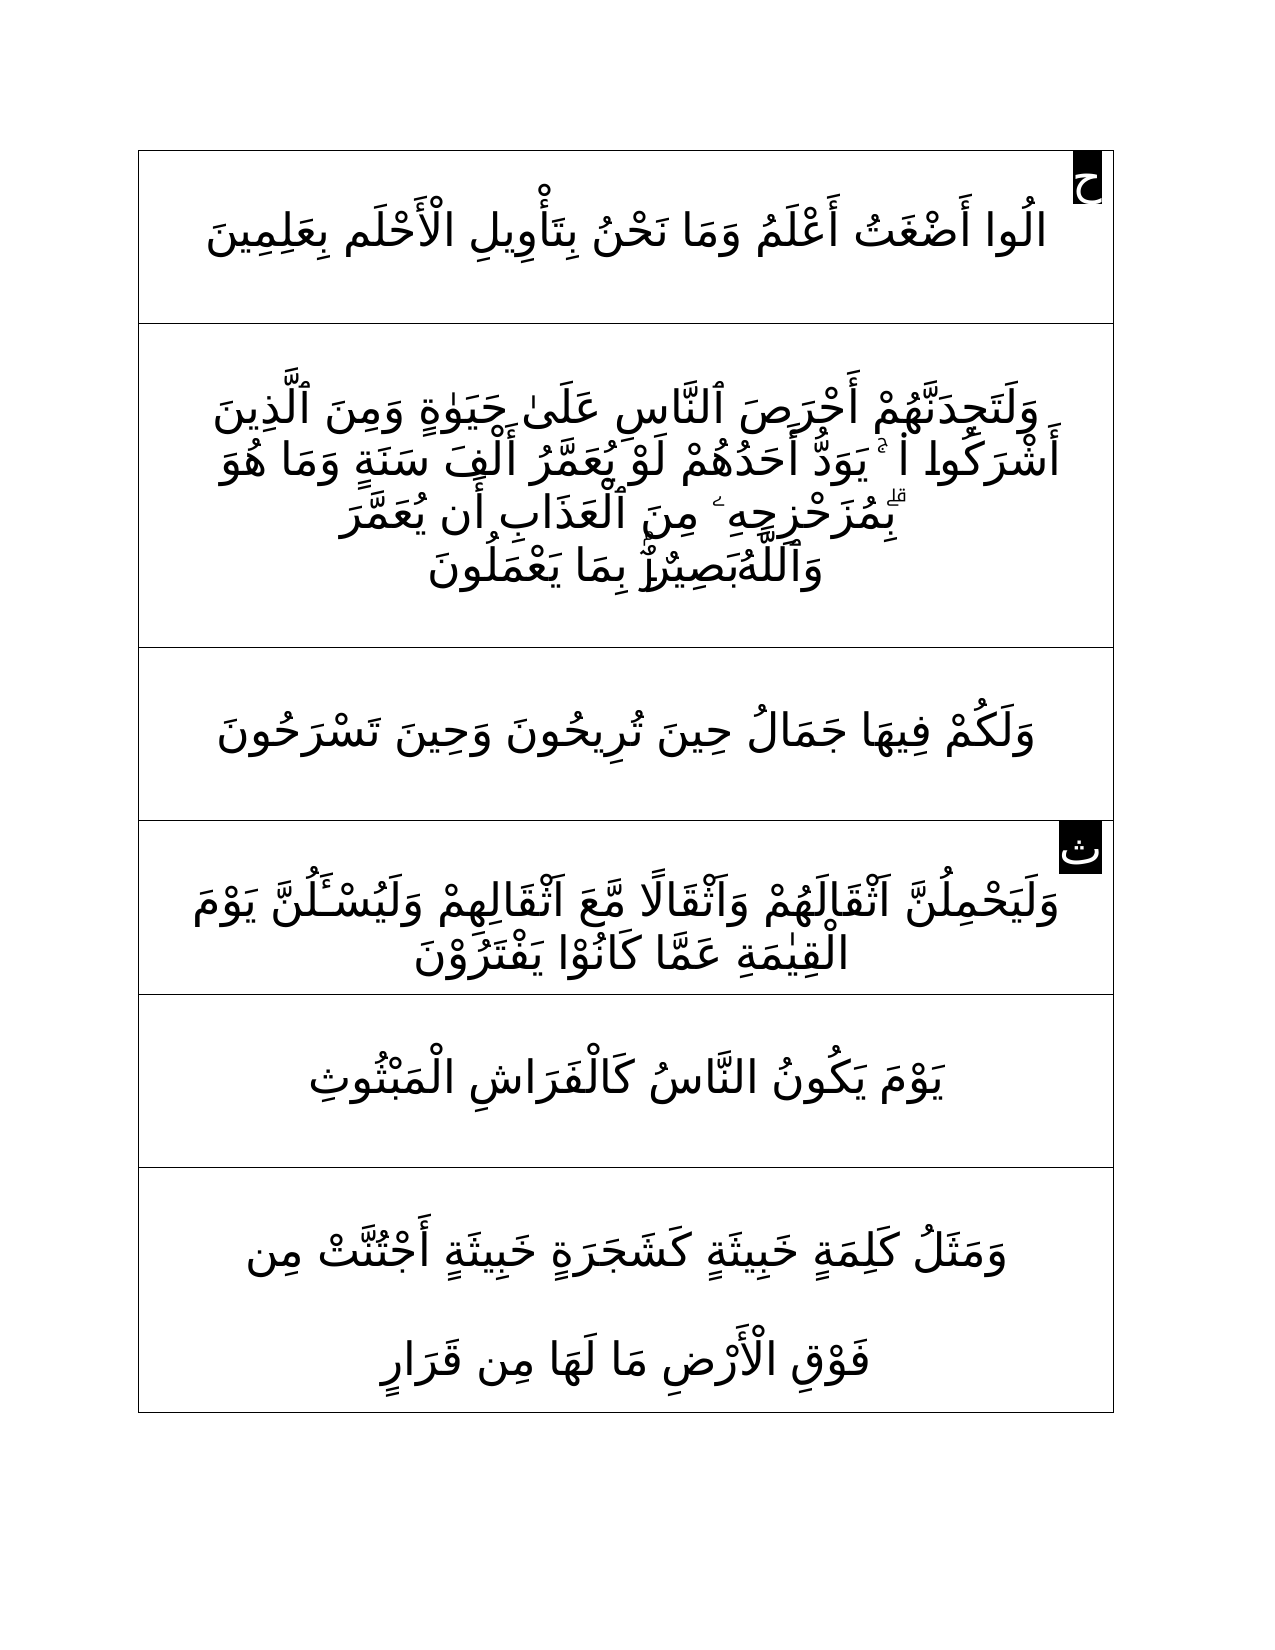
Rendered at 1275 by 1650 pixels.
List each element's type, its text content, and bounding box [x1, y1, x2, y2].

table_cell وَلَكُمْ فِيهَا جَمَالُ حِينَ تُرِيحُونَ وَحِينَ تَسْرَحُونَ [139, 648, 1113, 820]
table_cell وَلَتَجِدَنَّهُمْ أَحْرَصَ ٱلنَّاسِ عَلَىٰ حَيَوٰةٍ وَمِنَ ٱلَّذِينَ أَشْرَكُوا۟ ۚ يَوَدُّ أَحَدُهُمْ لَوْ يُعَمَّرُ أَلْفَ سَنَةٍ وَمَا هُوَ بِمُزَحْزِحِهِۦ مِنَ ٱلْعَذَابِ أَن يُعَمَّرَ ۗ وَٱللَّهُ بَصِيرٌۢ بِمَا يَعْمَلُونَ [139, 324, 1113, 647]
table_header ح الُوا أَضْغَتُ أَعْلَمُ وَمَا نَحْنُ بِتَأْوِيلِ الْأَحْلَم بِعَلِمِينَ [139, 151, 1113, 323]
table_cell ث وَلَيَحْمِلُنَّ اَثْقَالَهُمْ وَاَثْقَالًا مَّعَ اَثْقَالِهِمْ وَلَيُسْـَٔلُنَّ يَوْمَ الْقِيٰمَةِ عَمَّا كَانُوْا يَفْتَرُوْنَ [139, 821, 1113, 993]
table_cell وَمَثَلُ كَلِمَةٍ خَبِيثَةٍ كَشَجَرَةٍ خَبِيثَةٍ أَجْتُنَّتْ مِن فَوْقِ الْأَرْضِ مَا لَهَا مِن قَرَارٍ [139, 1168, 1113, 1412]
table_cell يَوْمَ يَكُونُ النَّاسُ كَالْفَرَاشِ الْمَبْثُوثِ [139, 995, 1113, 1167]
